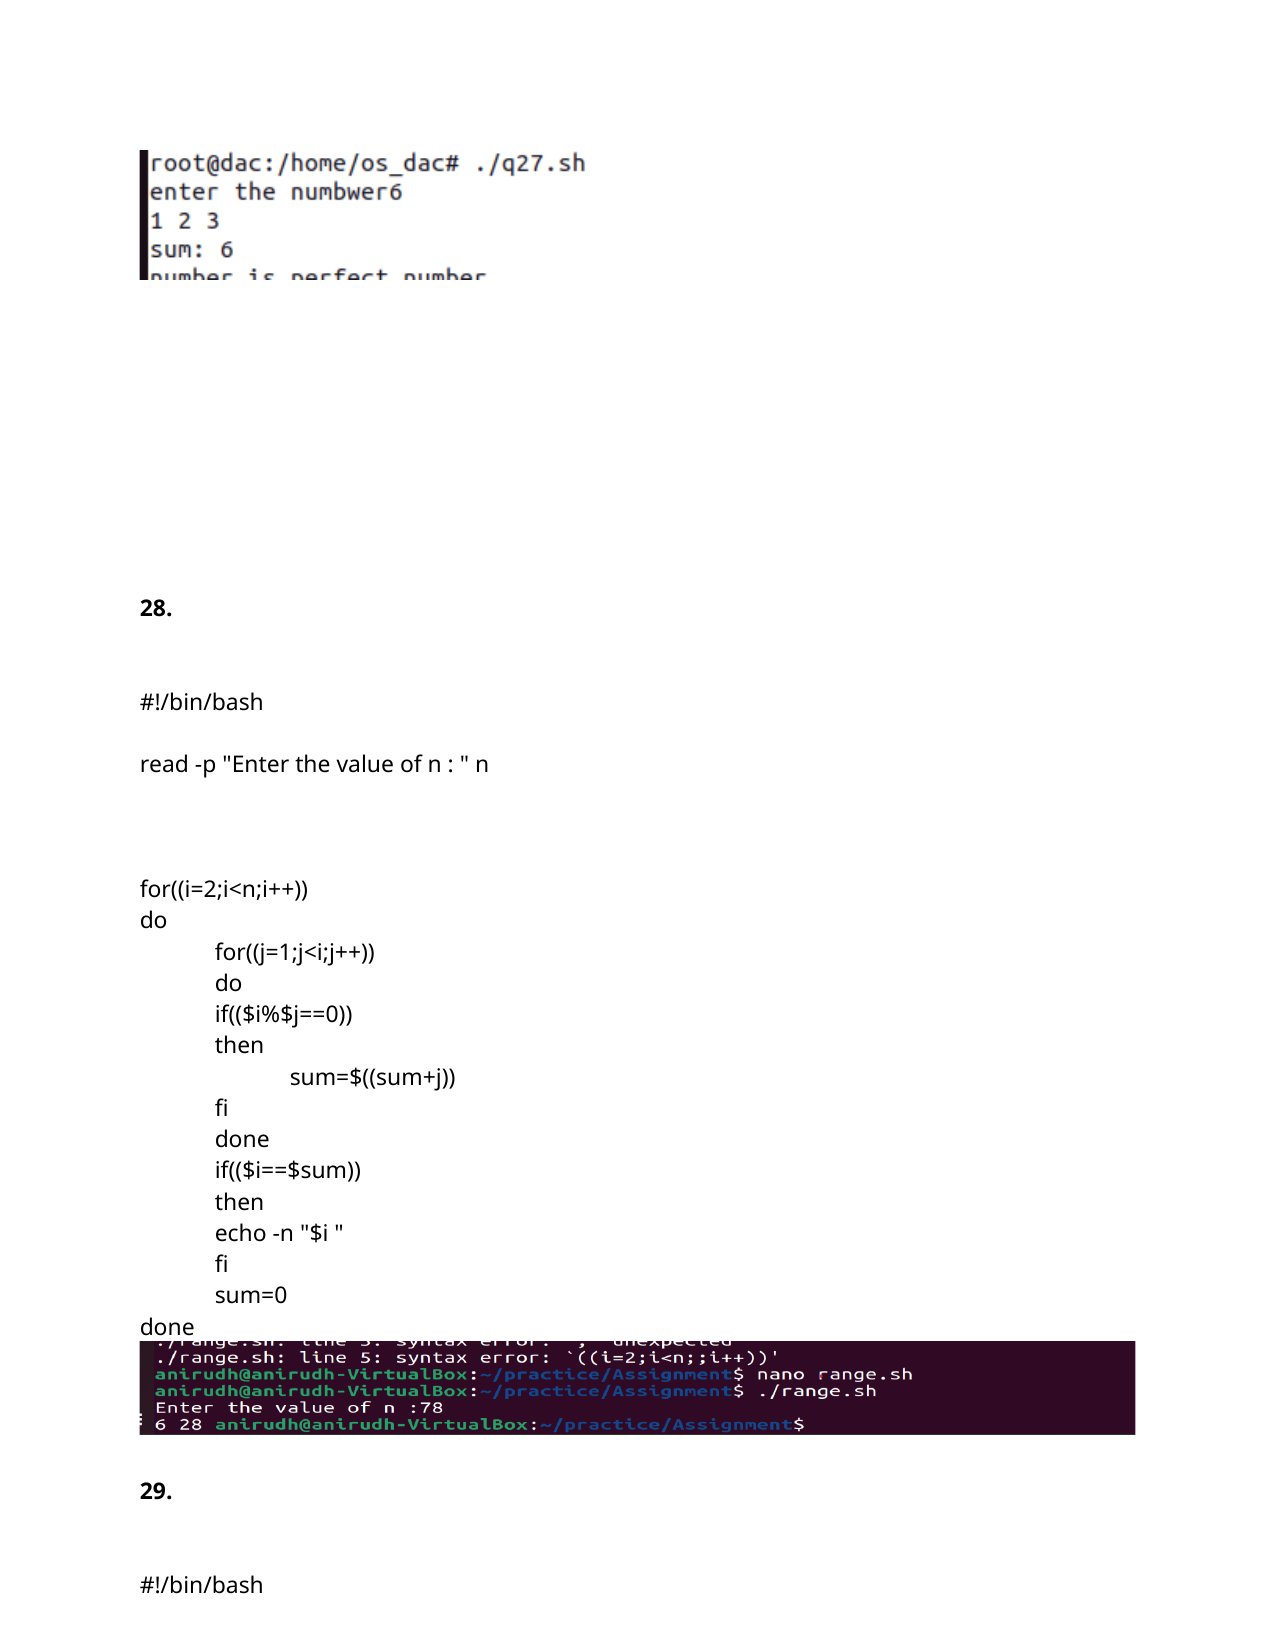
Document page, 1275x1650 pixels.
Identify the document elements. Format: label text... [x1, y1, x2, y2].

text echo -n "$i " [139, 1217, 1135, 1248]
text done [139, 1310, 1135, 1341]
text #!/bin/bash [139, 685, 1135, 717]
text read -p "Enter the value of n : " n [139, 748, 1135, 779]
text 28. [139, 592, 1135, 623]
text #!/bin/bash [139, 1569, 1135, 1600]
text if(($i%$j==0)) [139, 998, 1135, 1029]
text 29. [139, 1475, 1135, 1506]
text for((i=2;i<n;i++)) [139, 873, 1135, 904]
text if(($i==$sum)) [139, 1154, 1135, 1185]
text do [139, 967, 1135, 998]
text do [139, 904, 1135, 935]
text then [139, 1185, 1135, 1217]
text for((j=1;j<i;j++)) [139, 935, 1135, 967]
text fi [139, 1248, 1135, 1279]
text sum=$((sum+j)) [139, 1060, 1135, 1092]
text fi [139, 1092, 1135, 1123]
picture [139, 1341, 1136, 1435]
text done [139, 1123, 1135, 1154]
text then [139, 1029, 1135, 1060]
text sum=0 [139, 1279, 1135, 1310]
picture [139, 150, 646, 280]
